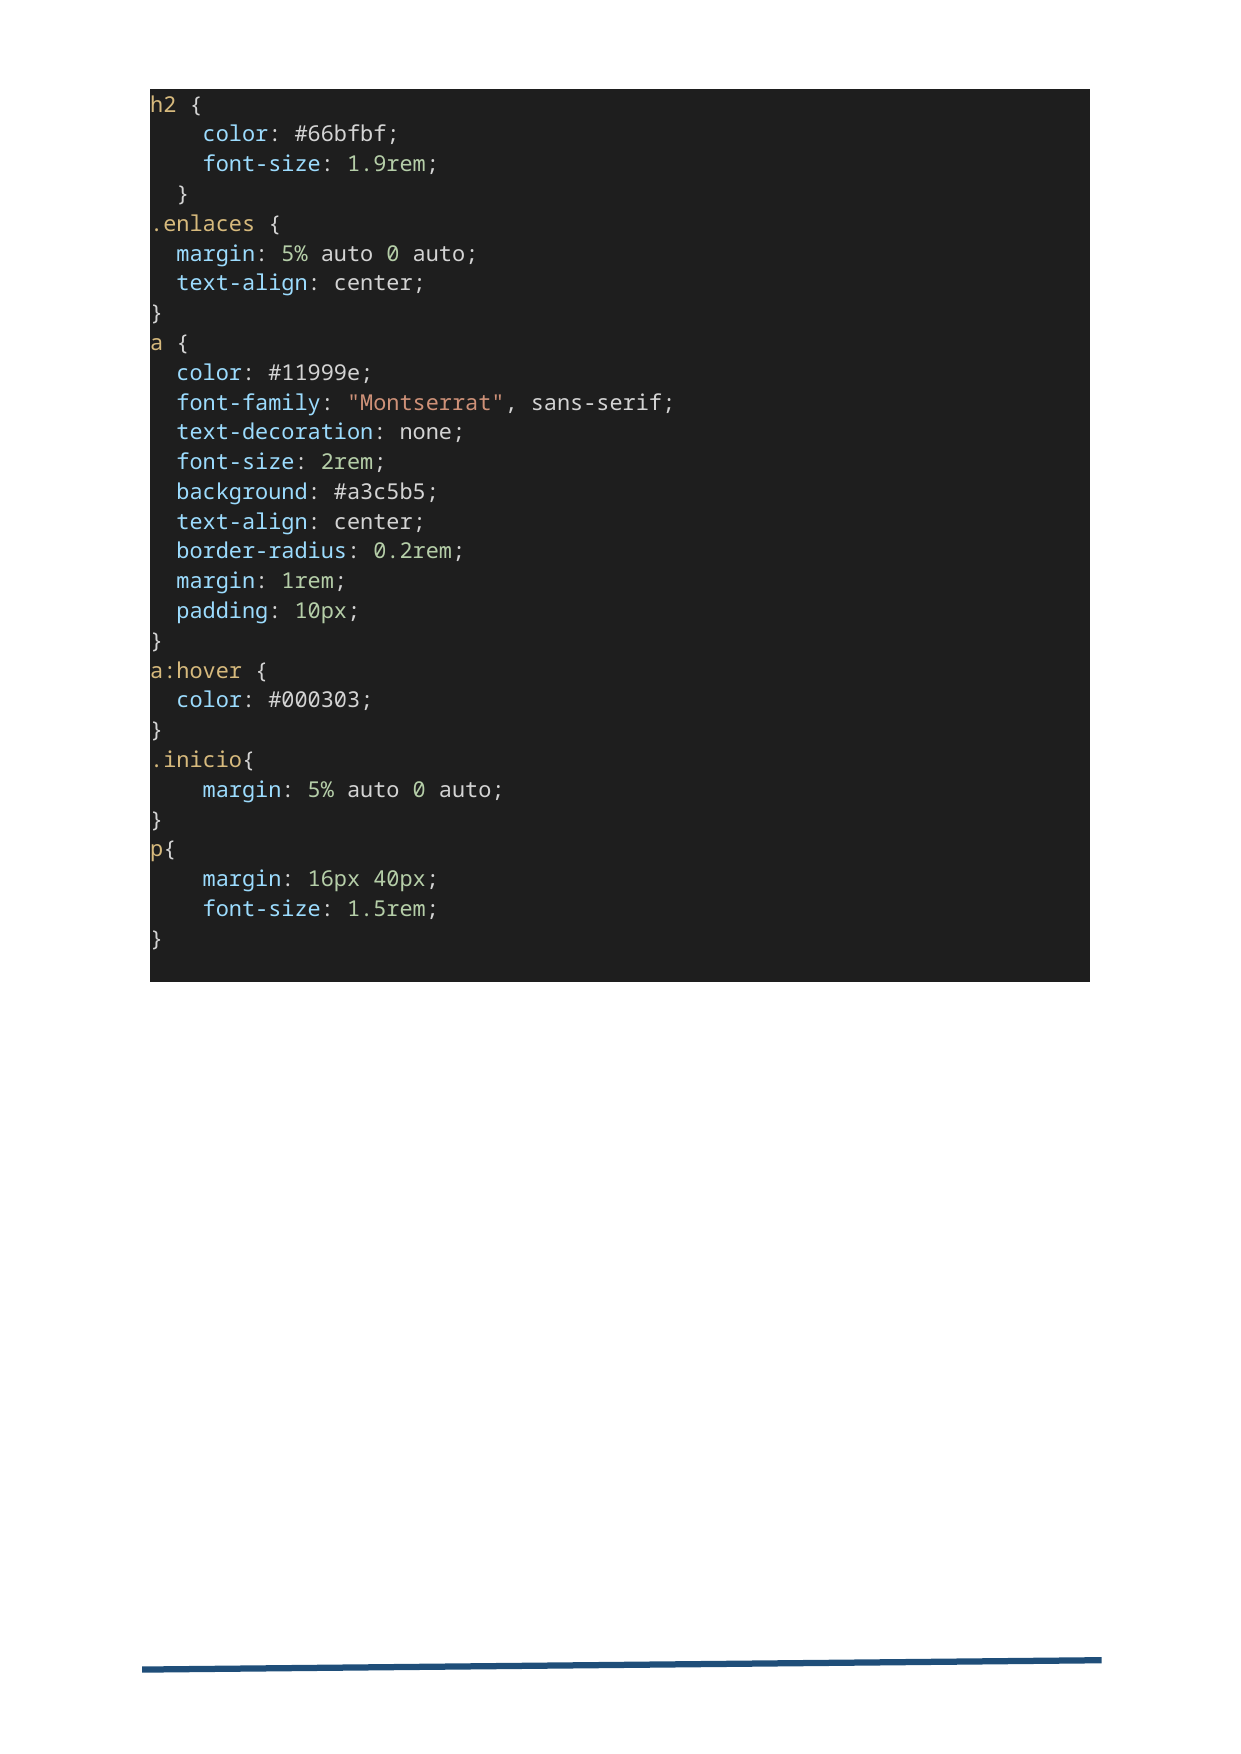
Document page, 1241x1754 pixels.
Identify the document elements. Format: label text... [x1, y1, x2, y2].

text } [150, 714, 1090, 744]
text border-radius: 0.2rem; [150, 536, 1090, 565]
text font-size: 1.9rem; [150, 148, 1090, 178]
text margin: 1rem; [150, 565, 1090, 595]
text font-family: "Montserrat", sans-serif; [150, 387, 1090, 416]
text .inicio{ [150, 744, 1090, 774]
text } [150, 923, 1090, 953]
text margin: 5% auto 0 auto; [150, 774, 1090, 804]
text color: #11999e; [150, 357, 1090, 387]
text color: #000303; [150, 684, 1090, 714]
text .enlaces { [150, 208, 1090, 238]
text background: #a3c5b5; [150, 476, 1090, 506]
text a { [150, 327, 1090, 357]
text margin: 5% auto 0 auto; [150, 238, 1090, 267]
text h2 { [150, 89, 1090, 118]
text text-align: center; [150, 267, 1090, 297]
text } [150, 804, 1090, 833]
text font-size: 2rem; [150, 446, 1090, 476]
text } [150, 625, 1090, 655]
text margin: 16px 40px; [150, 863, 1090, 893]
text color: #66bfbf; [150, 118, 1090, 148]
text } [150, 297, 1090, 327]
text text-decoration: none; [150, 416, 1090, 446]
text p{ [150, 833, 1090, 863]
text a:hover { [150, 655, 1090, 684]
text } [150, 178, 1090, 208]
text text-align: center; [150, 506, 1090, 536]
text padding: 10px; [150, 595, 1090, 625]
text font-size: 1.5rem; [150, 893, 1090, 923]
